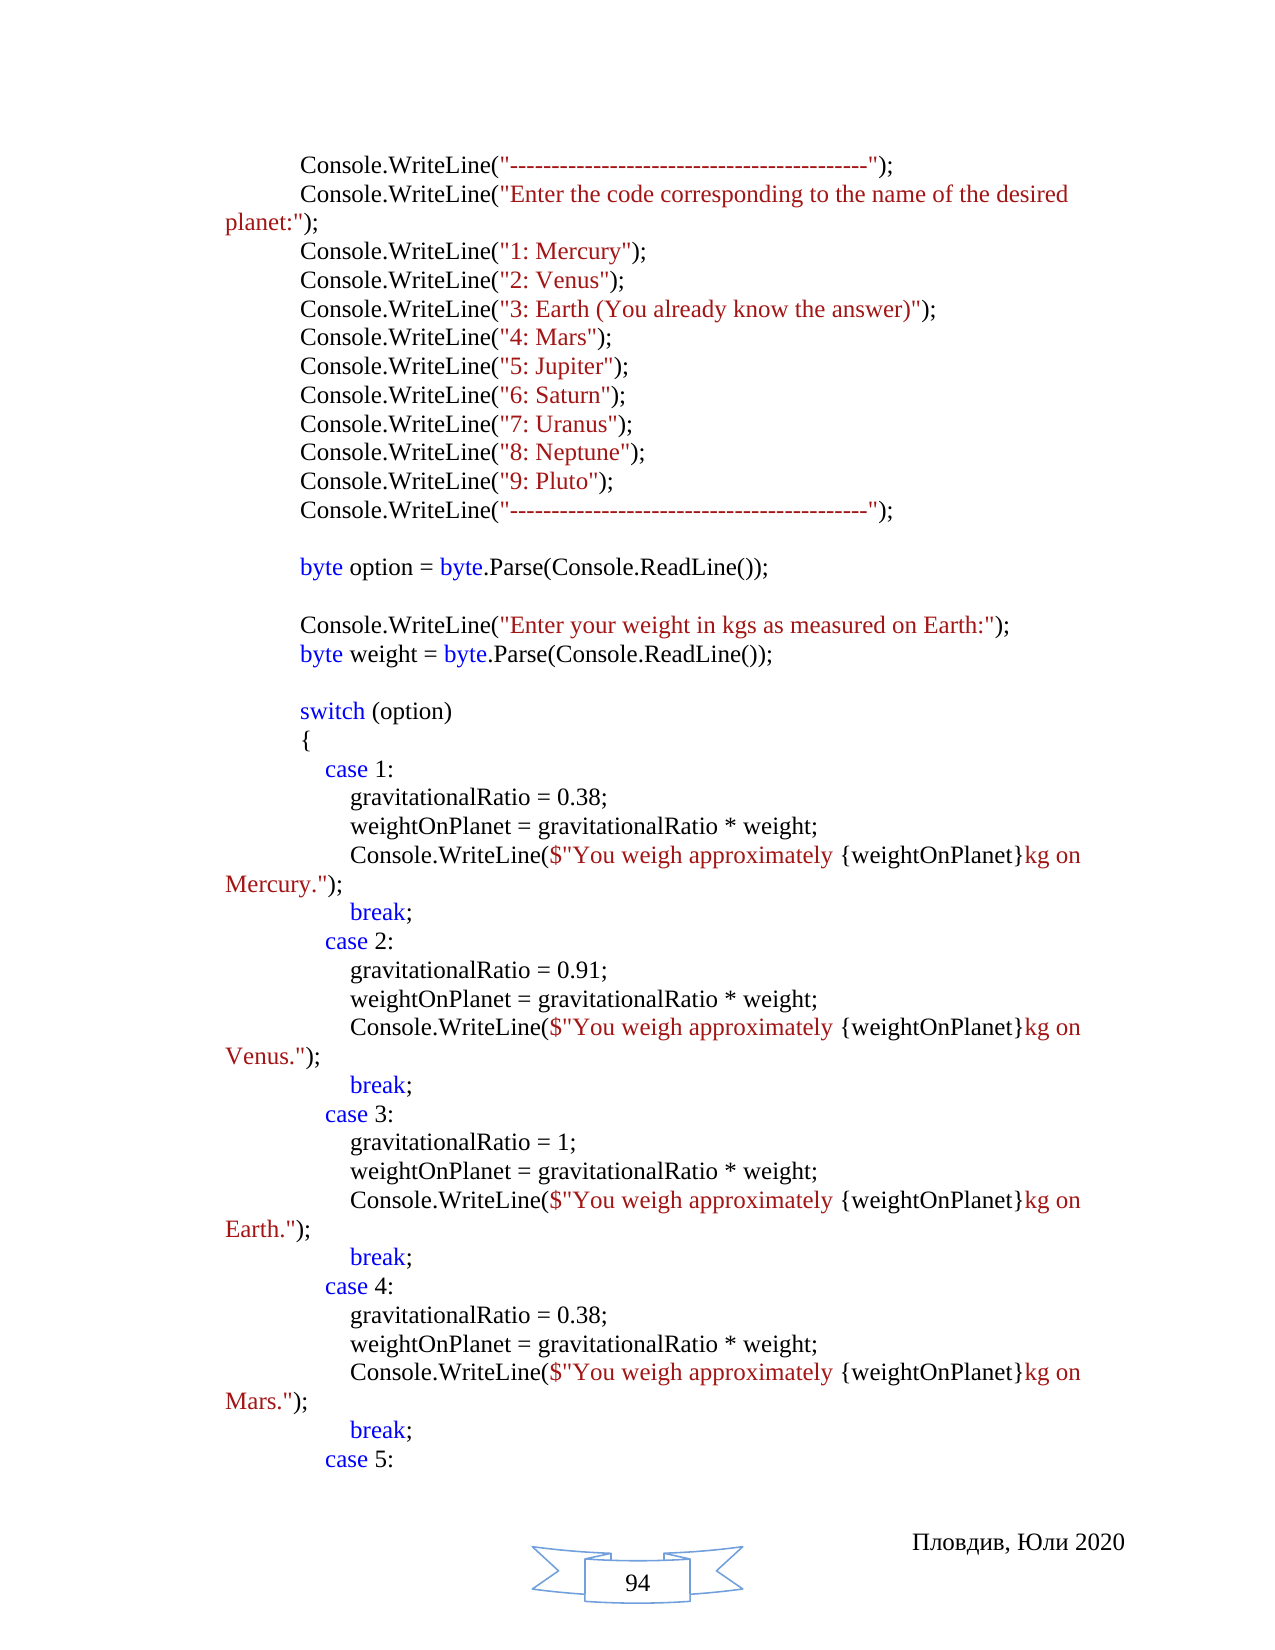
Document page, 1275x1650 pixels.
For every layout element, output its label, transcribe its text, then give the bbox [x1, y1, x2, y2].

text Console.WriteLine("3: Earth (You already know the answer)"); [225, 294, 1125, 322]
text Console.WriteLine($"You weigh approximately {weightOnPlanet}kg on Venus."); [225, 1012, 1125, 1070]
text gravitationalRatio = 1; [225, 1127, 1125, 1156]
text Console.WriteLine("Enter the code corresponding to the name of the desired planet:"); [225, 179, 1125, 236]
text case 2: [225, 926, 1125, 955]
text break; [225, 1415, 1125, 1444]
text weightOnPlanet = gravitationalRatio * weight; [225, 1156, 1125, 1185]
text gravitationalRatio = 0.38; [225, 1300, 1125, 1329]
text Console.WriteLine("5: Jupiter"); [225, 351, 1125, 380]
text Console.WriteLine("8: Neptune"); [225, 437, 1125, 466]
text break; [225, 897, 1125, 926]
text Console.WriteLine($"You weigh approximately {weightOnPlanet}kg on Earth."); [225, 1185, 1125, 1242]
text Console.WriteLine($"You weigh approximately {weightOnPlanet}kg on Mars."); [225, 1357, 1125, 1415]
text Console.WriteLine("Enter your weight in kgs as measured on Earth:"); [225, 610, 1125, 639]
text Console.WriteLine("1: Mercury"); [225, 236, 1125, 265]
text Console.WriteLine($"You weigh approximately {weightOnPlanet}kg on Mercury."); [225, 840, 1125, 897]
text Console.WriteLine("7: Uranus"); [225, 409, 1125, 437]
text Console.WriteLine("-------------------------------------------"); [225, 495, 1125, 524]
text Console.WriteLine("2: Venus"); [225, 265, 1125, 294]
text Console.WriteLine("-------------------------------------------"); [225, 150, 1125, 179]
text break; [225, 1242, 1125, 1271]
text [225, 1329, 1125, 1357]
text Console.WriteLine("6: Saturn"); [225, 380, 1125, 409]
text case 1: [225, 754, 1125, 782]
text case 4: [225, 1271, 1125, 1300]
text Console.WriteLine("9: Pluto"); [225, 466, 1125, 495]
text byte option = byte.Parse(Console.ReadLine()); [225, 552, 1125, 581]
text gravitationalRatio = 0.38; [225, 782, 1125, 811]
text Console.WriteLine("4: Mars"); [225, 322, 1125, 351]
text case 5: [225, 1444, 1125, 1472]
text gravitationalRatio = 0.91; [225, 955, 1125, 984]
text weightOnPlanet = gravitationalRatio * weight; [225, 811, 1125, 840]
text byte weight = byte.Parse(Console.ReadLine()); [225, 639, 1125, 667]
text switch (option) [225, 696, 1125, 725]
text break; [225, 1070, 1125, 1099]
text weightOnPlanet = gravitationalRatio * weight; [225, 984, 1125, 1012]
text { [225, 725, 1125, 754]
text case 3: [225, 1099, 1125, 1127]
